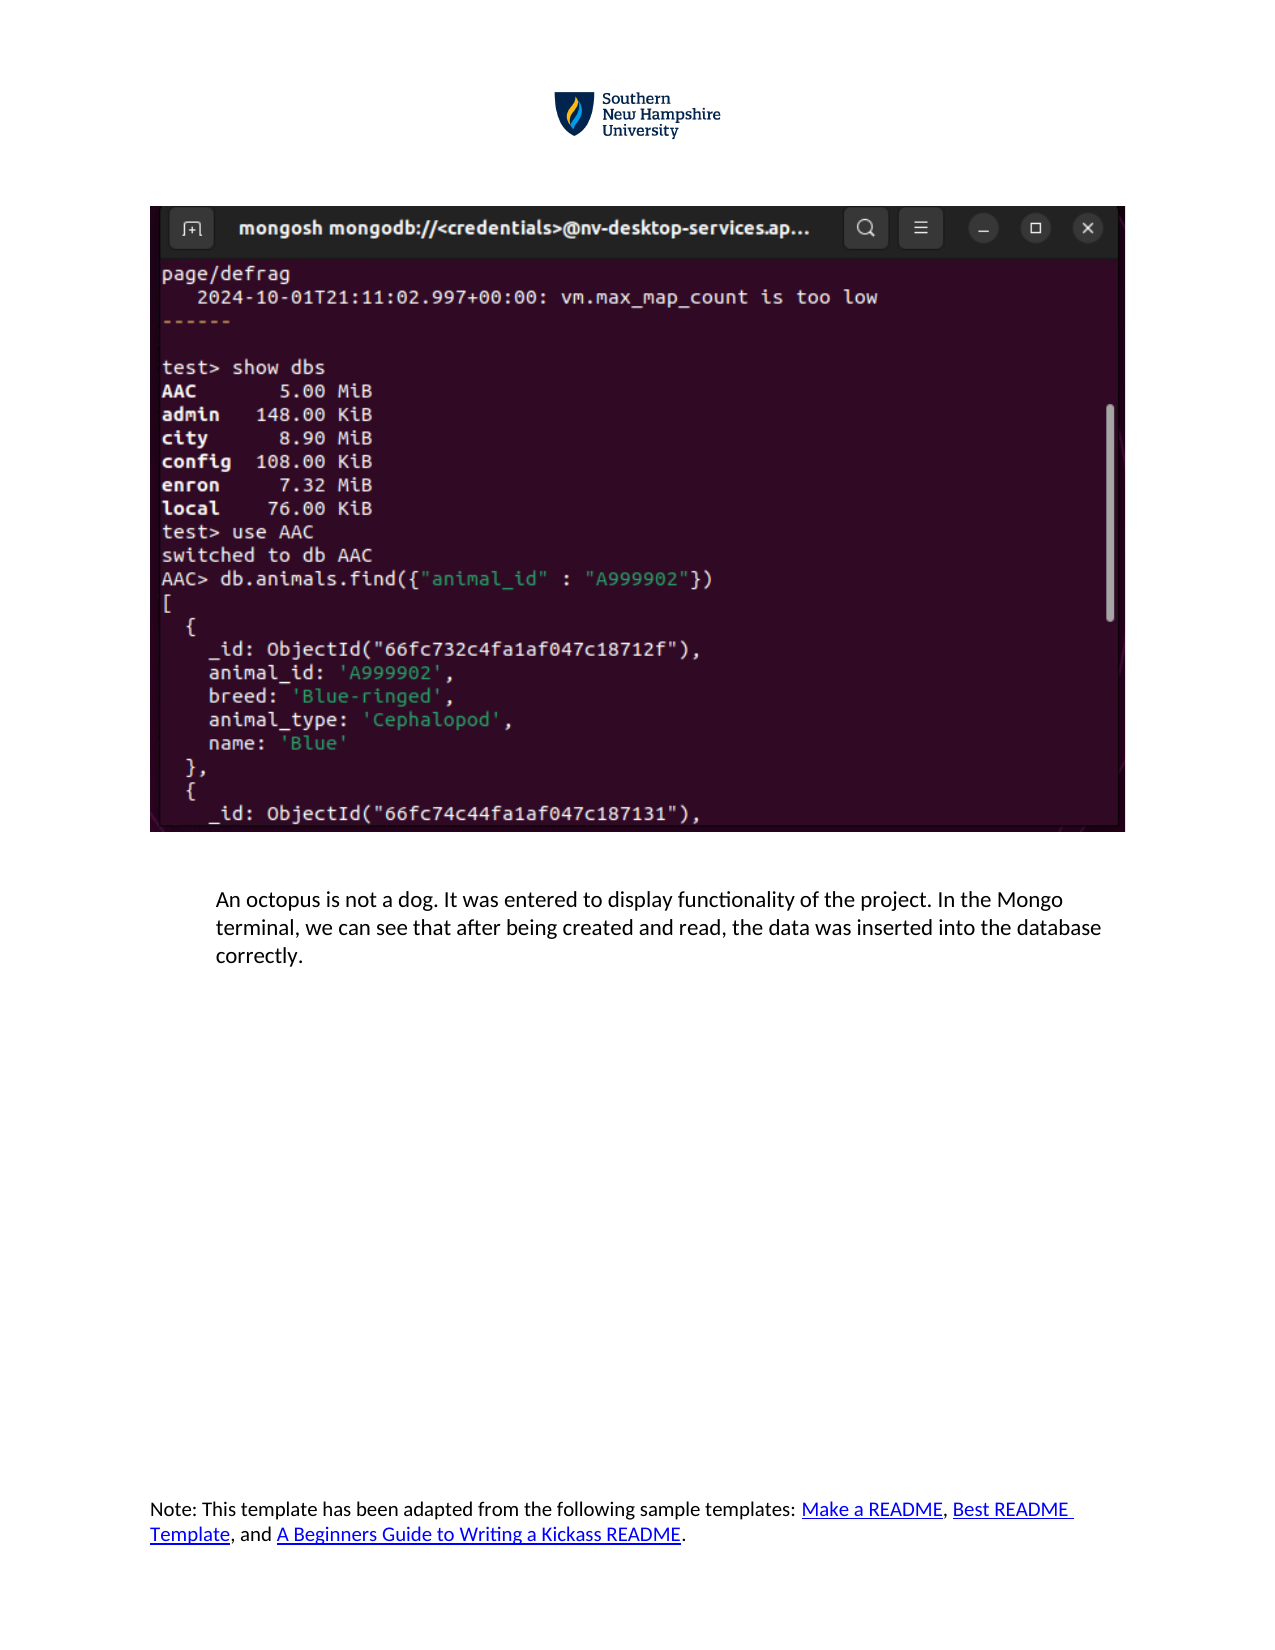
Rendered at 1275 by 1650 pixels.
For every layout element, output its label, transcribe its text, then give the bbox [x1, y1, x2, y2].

text An octopus is not a dog. It was entered to display functionality of the project. In the Mongo terminal, we can see that after being created and read, the data was inserted into the database correctly. [216, 885, 1125, 969]
picture [150, 206, 1125, 832]
picture [546, 75, 729, 154]
